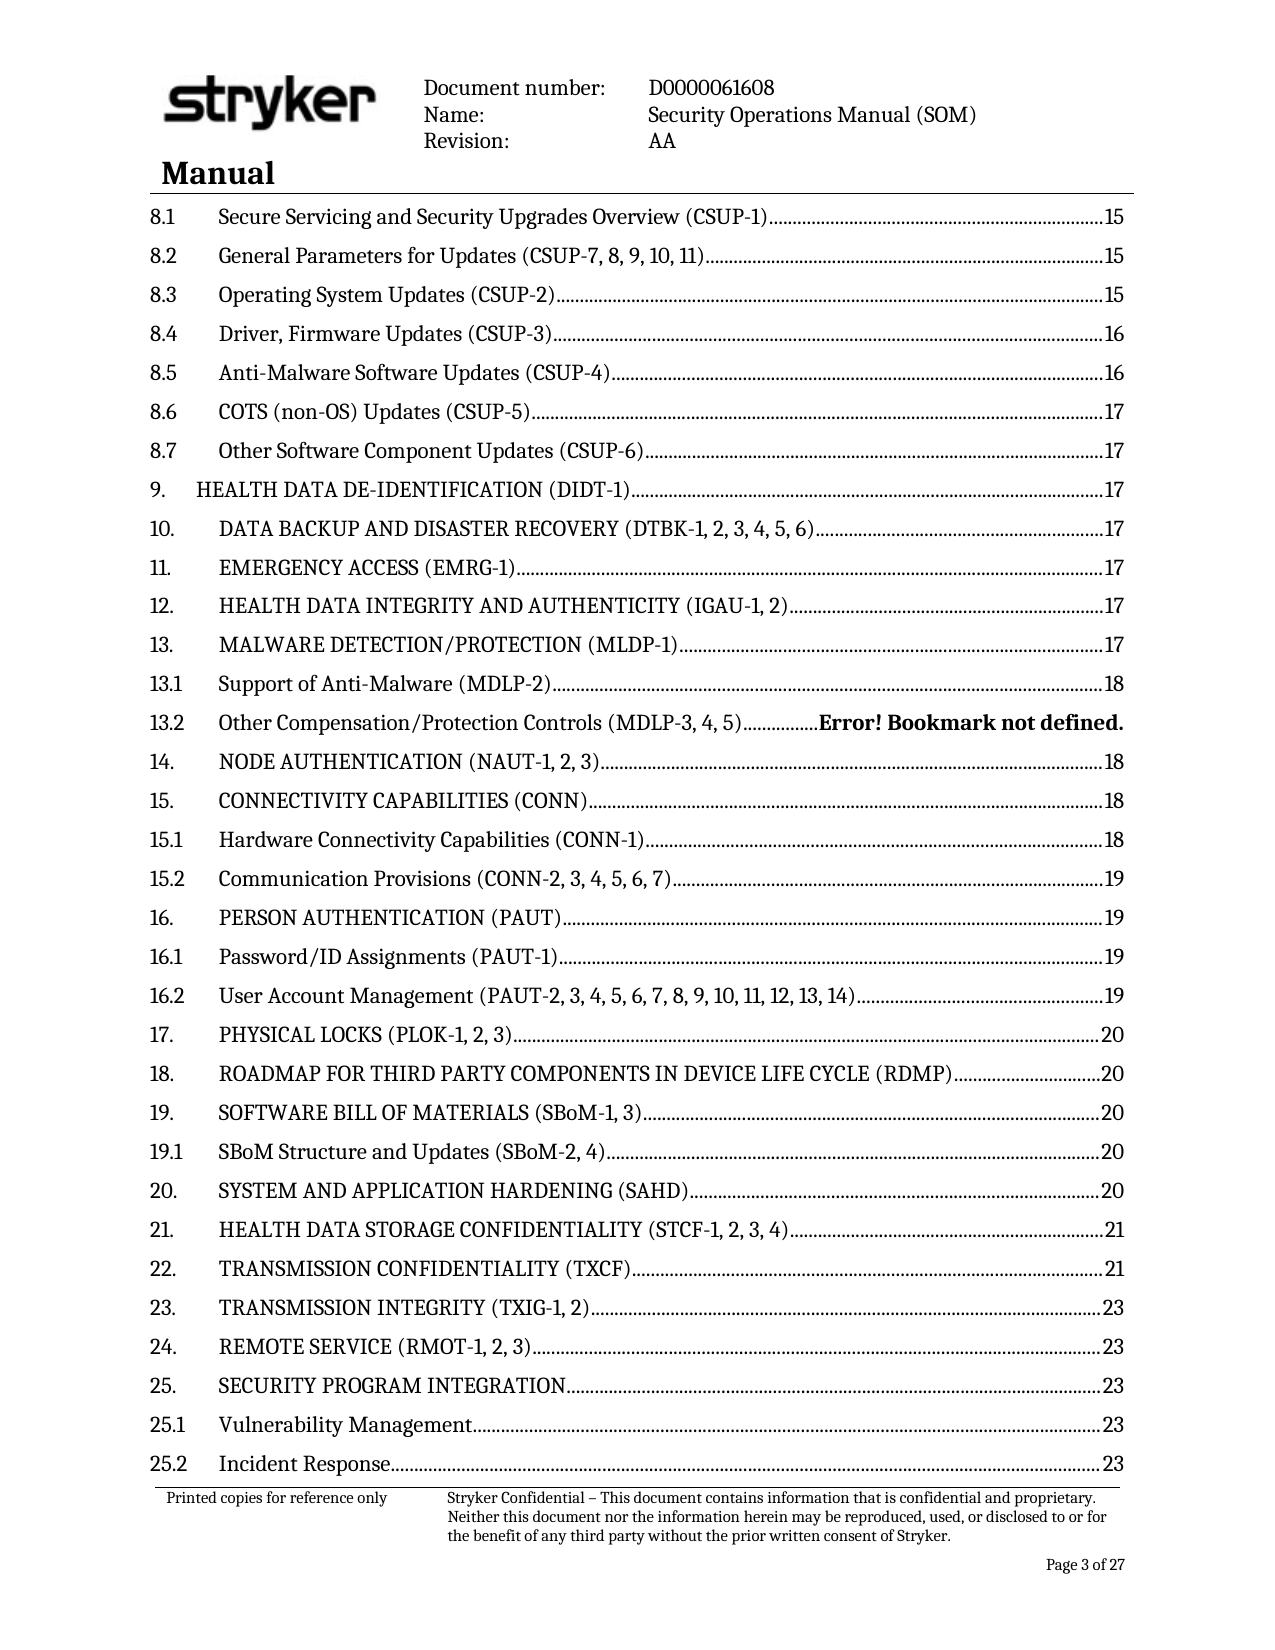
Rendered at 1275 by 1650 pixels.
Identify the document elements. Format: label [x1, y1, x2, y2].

picture [161, 75, 381, 135]
